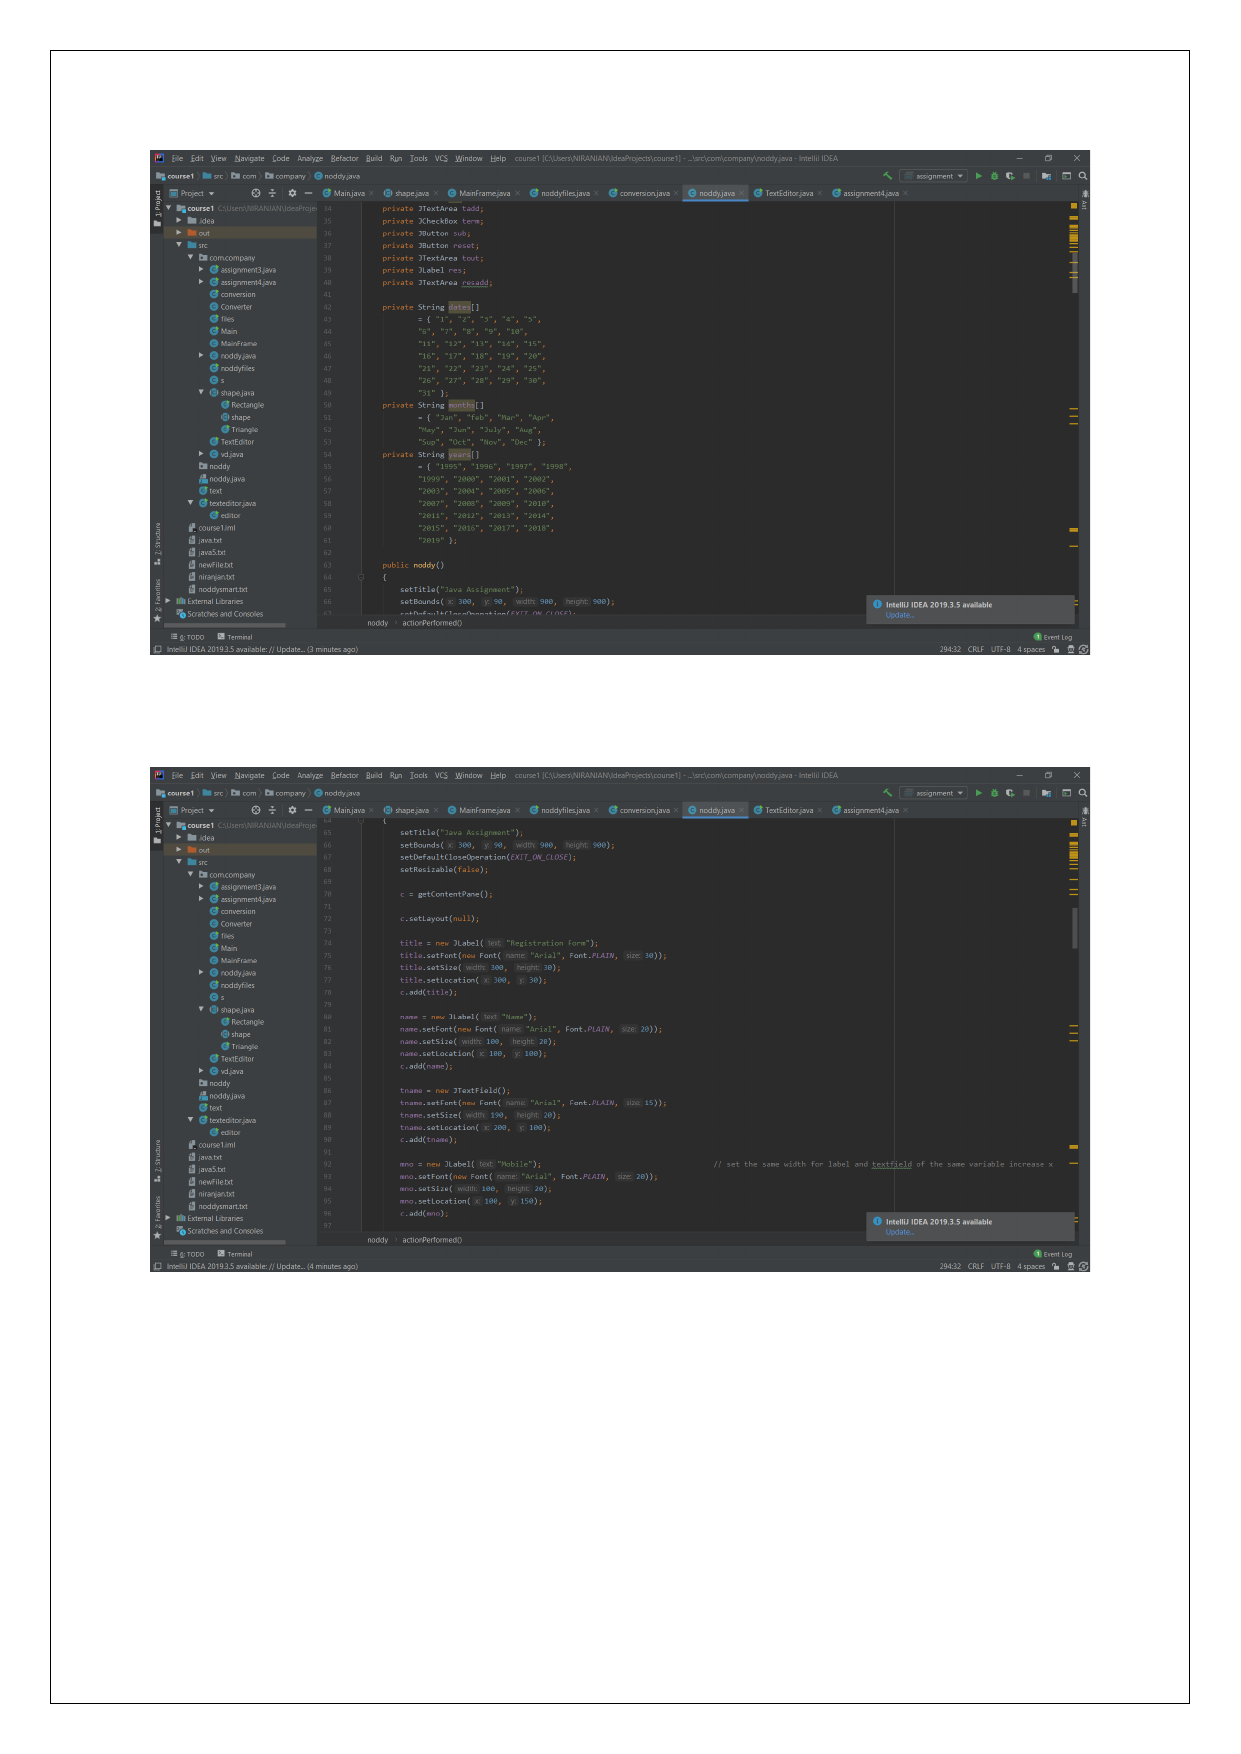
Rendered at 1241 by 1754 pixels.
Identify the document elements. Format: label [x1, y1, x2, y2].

picture [150, 150, 1091, 655]
picture [150, 767, 1091, 1272]
